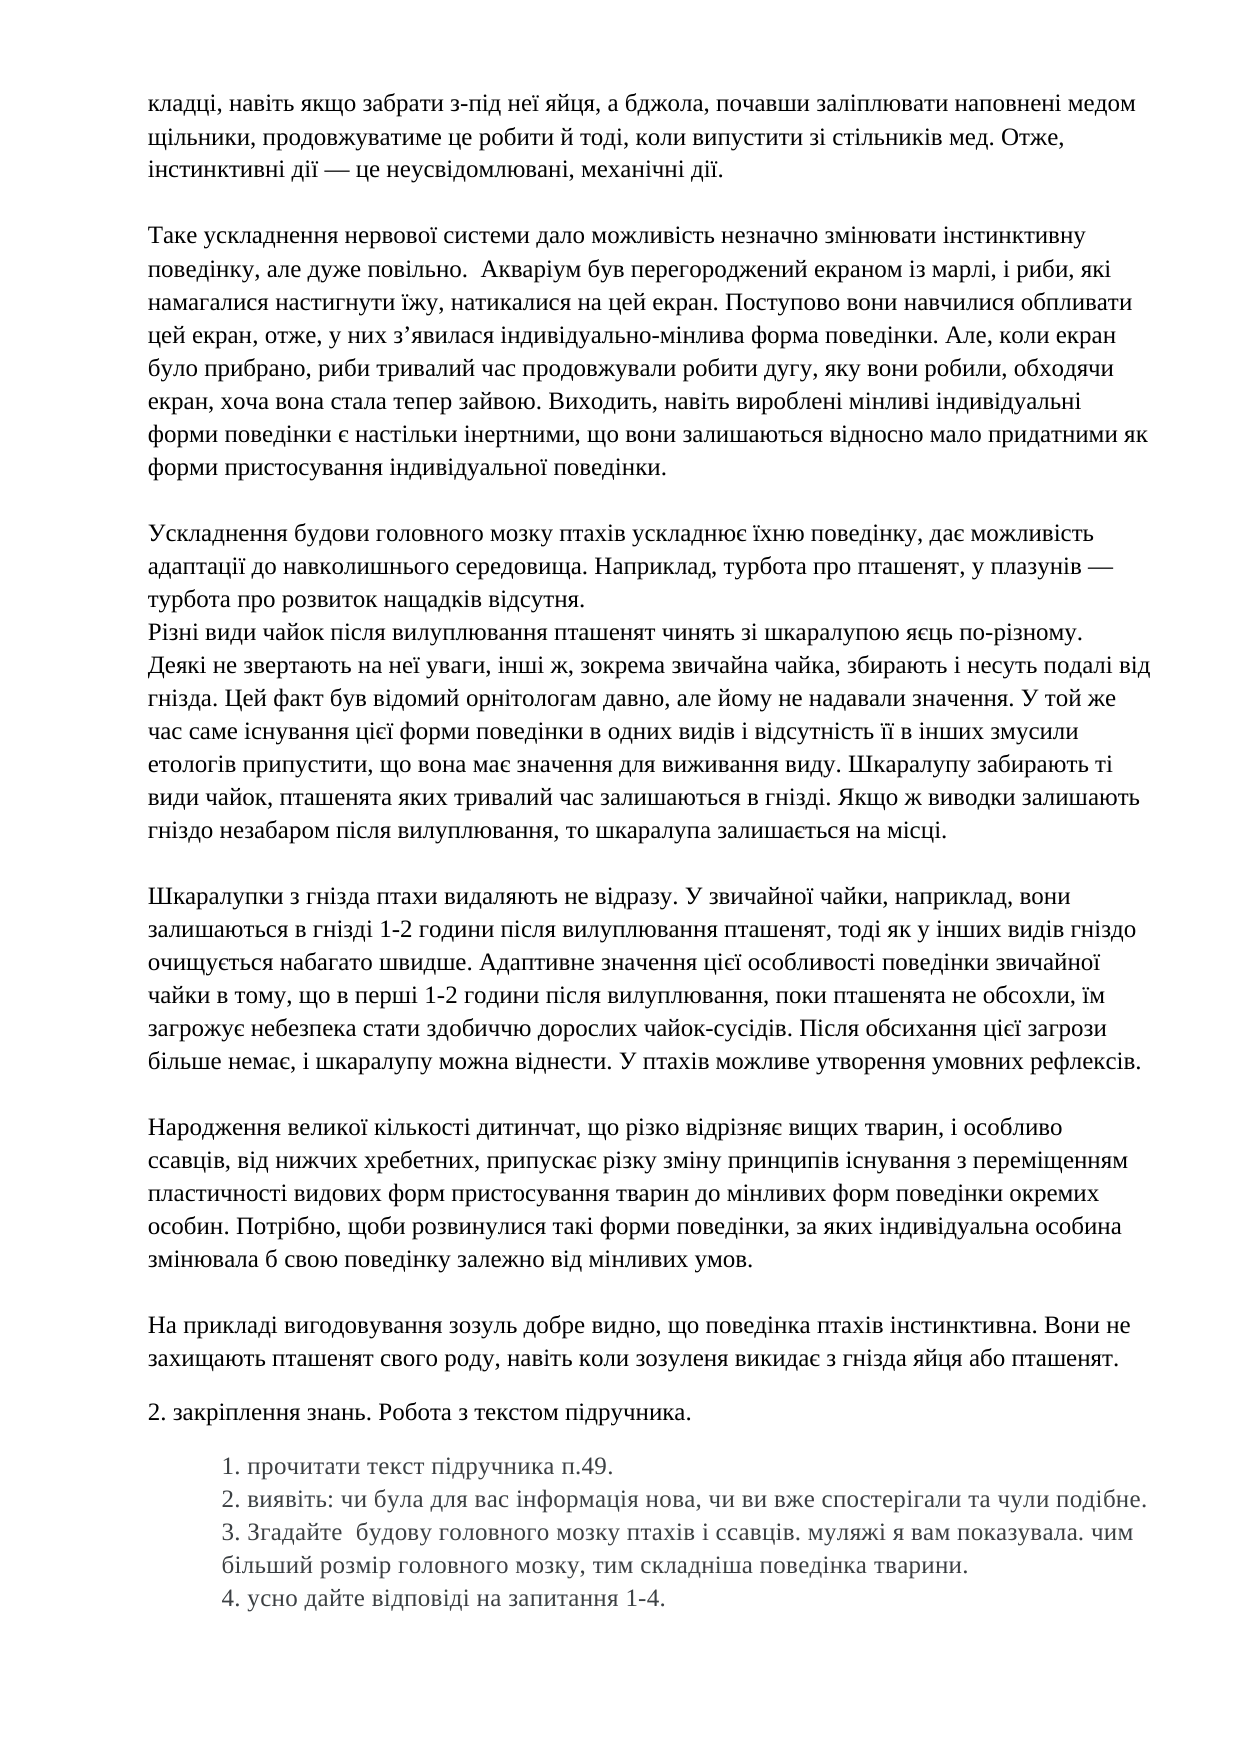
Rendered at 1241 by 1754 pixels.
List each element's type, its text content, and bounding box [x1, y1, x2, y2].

text 1. прочитати текст підручника п.49. 2. виявіть: чи була для вас інформація нова, чи ви вже спостерігали та чули подібне. 3. Згадайте будову головного мозку птахів і ссавців. муляжі я вам показувала. чим більший розмір головного мозку, тим складніша поведінка тварини. 4. усно дайте відповіді на запитання 1-4. [221, 1451, 1152, 1612]
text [148, 88, 1152, 1372]
text 2. закріплення знань. Робота з текстом підручника. [148, 1397, 1152, 1426]
